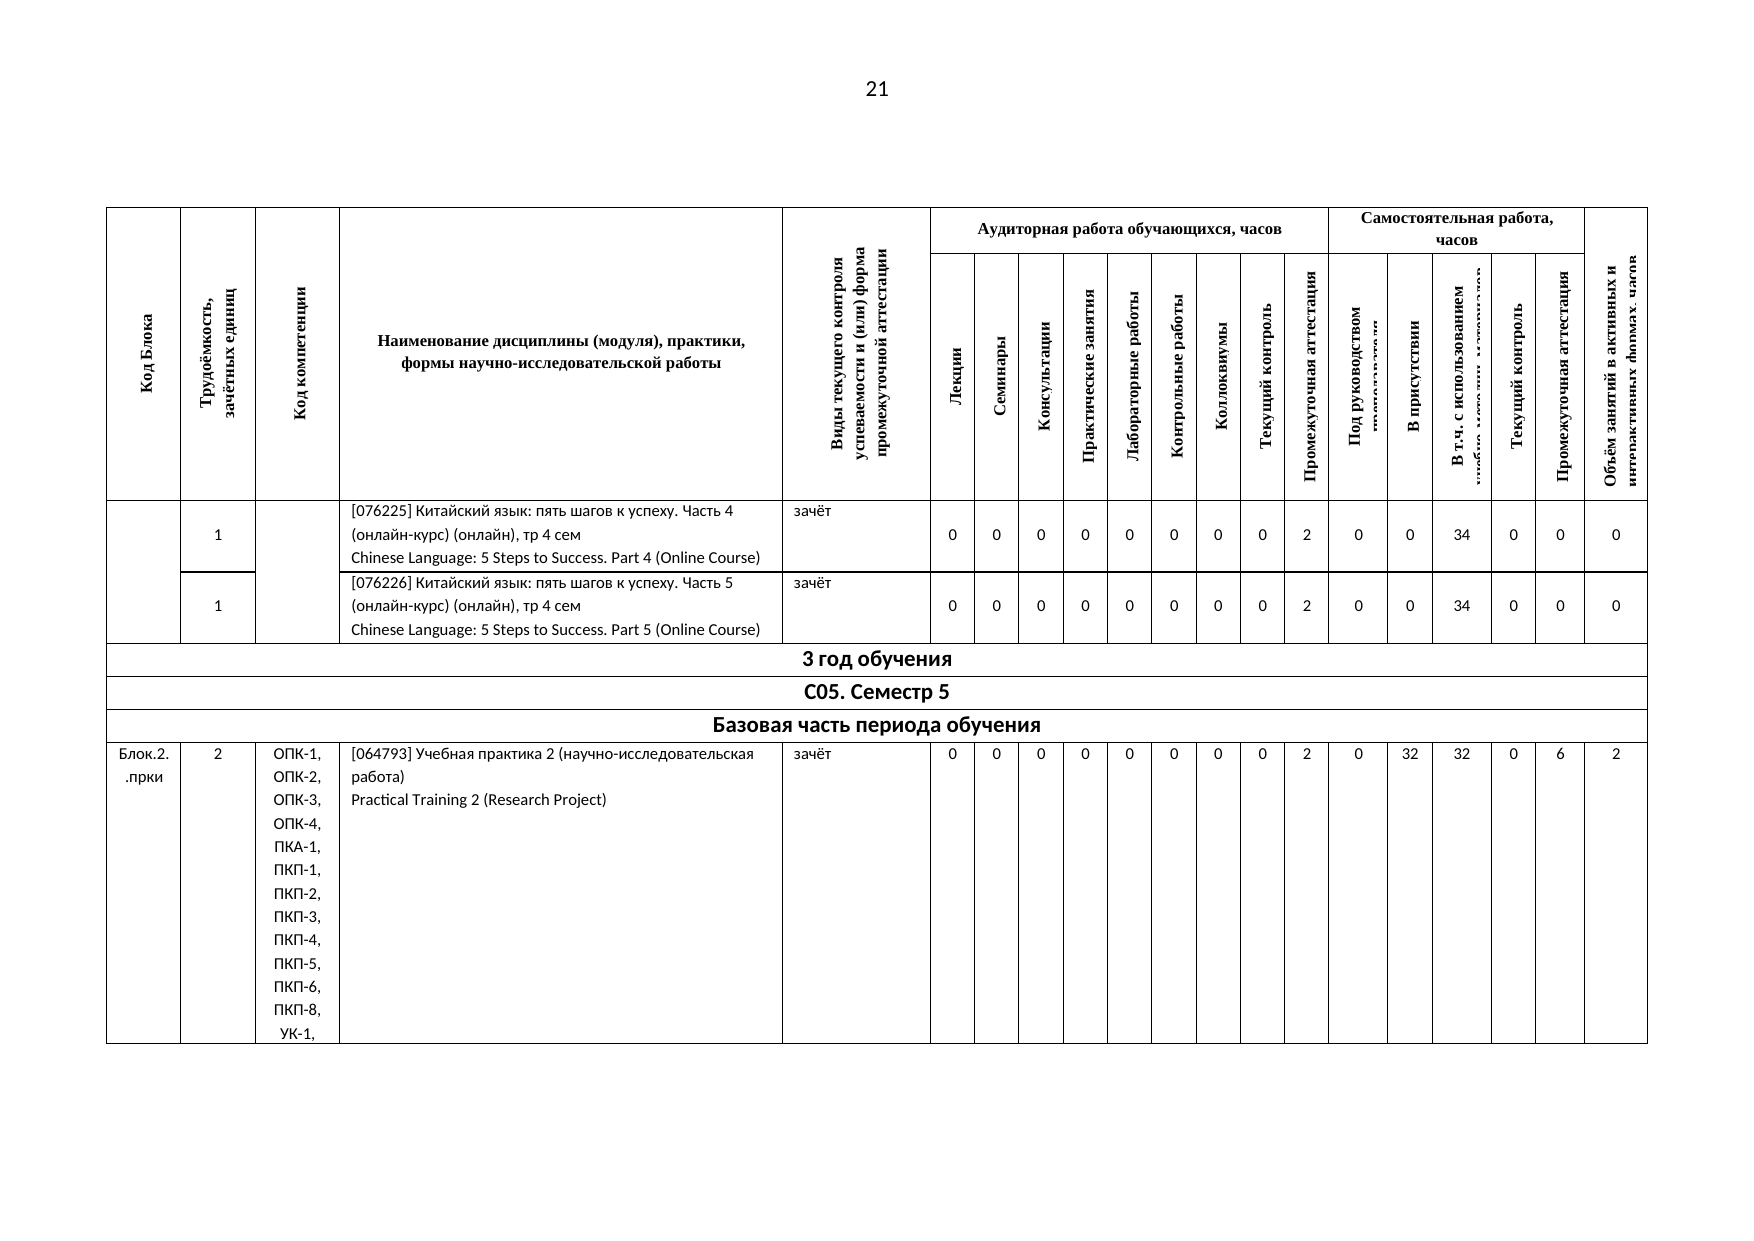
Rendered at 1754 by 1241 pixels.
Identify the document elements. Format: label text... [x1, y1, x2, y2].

table_cell 0 [1492, 573, 1535, 643]
table_cell 2 [181, 743, 255, 1043]
table_cell 0 [1197, 501, 1240, 571]
table_cell 0 [1536, 573, 1584, 643]
table_cell 0 [931, 501, 974, 571]
table_cell 0 [1019, 501, 1063, 571]
table_cell В присутствии преподавателя [1388, 254, 1432, 499]
table_cell 2 [1285, 743, 1328, 1043]
table_cell 0 [1585, 573, 1647, 643]
table_header Аудиторная работа обучающихся, часов [931, 208, 1328, 253]
table_cell 0 [1108, 573, 1151, 643]
table_cell зачёт [783, 743, 930, 1043]
table_cell Практические занятия [1064, 254, 1107, 499]
table_cell 0 [1329, 501, 1387, 571]
table_cell 3 год обучения [107, 644, 1647, 676]
table_cell 34 [1433, 573, 1491, 643]
table_cell 32 [1433, 743, 1491, 1043]
table_cell зачёт [783, 573, 930, 643]
table_cell 0 [975, 501, 1018, 571]
table_cell С05. Семестр 5 [107, 677, 1647, 709]
table_cell 0 [1536, 501, 1584, 571]
table_cell 2 [1285, 573, 1328, 643]
table_cell 1 [181, 573, 255, 643]
table_cell [064793] Учебная практика 2 (научно-исследовательская работа) Practical Training 2 (Research Project) [340, 743, 782, 1043]
table_cell ОПК-1, ОПК-2, ОПК-3, ОПК-4, ПКА-1, ПКП-1, ПКП-2, ПКП-3, ПКП-4, ПКП-5, ПКП-6, ПКП-8, УК-1, УК-3 [256, 743, 339, 1043]
table_cell 0 [1019, 743, 1063, 1043]
table_cell 0 [1152, 573, 1196, 643]
table_cell 0 [1108, 501, 1151, 571]
table_header Самостоятельная работа, часов [1329, 208, 1584, 253]
table_cell 0 [1152, 743, 1196, 1043]
table_cell Блок.2..прки [107, 743, 180, 1043]
table_cell Под руководством преподавателя [1329, 254, 1387, 499]
table_cell Коллоквиумы [1197, 254, 1240, 499]
table_cell 0 [1329, 573, 1387, 643]
table_header Виды текущего контроля успеваемости и (или) форма промежуточной аттестации [783, 208, 930, 499]
table_cell 0 [1019, 573, 1063, 643]
table_header Код Блока [107, 208, 180, 499]
table_cell Лекции [931, 254, 974, 499]
table_cell зачёт [783, 501, 930, 571]
table_cell 34 [1433, 501, 1491, 571]
table_cell Контрольные работы [1152, 254, 1196, 499]
table_header Код компетенции [256, 208, 339, 499]
table_cell [076225] Китайский язык: пять шагов к успеху. Часть 4 (онлайн-курс) (онлайн), тр 4 сем Chinese Language: 5 Steps to Success. Part 4 (Online Course) [340, 501, 782, 571]
table_cell 0 [975, 743, 1018, 1043]
table_cell 0 [975, 573, 1018, 643]
table_cell Семинары [975, 254, 1018, 499]
table_cell 0 [1388, 573, 1432, 643]
table_cell Текущий контроль [1241, 254, 1284, 499]
table_cell 32 [1388, 743, 1432, 1043]
table_cell 0 [1585, 501, 1647, 571]
table_cell 0 [1241, 501, 1284, 571]
table_header Наименование дисциплины (модуля), практики, формы научно-исследовательской работы [340, 208, 782, 499]
table_cell Текущий контроль [1492, 254, 1535, 499]
table_cell 1 [181, 501, 255, 571]
table_cell 0 [1388, 501, 1432, 571]
table_cell 0 [1197, 573, 1240, 643]
table_cell 0 [1108, 743, 1151, 1043]
table_cell 0 [1152, 501, 1196, 571]
table_cell 6 [1536, 743, 1584, 1043]
table_cell 0 [1197, 743, 1240, 1043]
table_cell Промежуточная аттестация [1536, 254, 1584, 499]
table_cell В т.ч. с использованием учебно-методич. материалов [1433, 254, 1491, 499]
table_cell 0 [1241, 573, 1284, 643]
table_cell 0 [931, 573, 974, 643]
table_cell Консультации [1019, 254, 1063, 499]
table_cell Промежуточная аттестация [1285, 254, 1328, 499]
table_cell [076226] Китайский язык: пять шагов к успеху. Часть 5 (онлайн-курс) (онлайн), тр 4 сем Chinese Language: 5 Steps to Success. Part 5 (Online Course) [340, 573, 782, 643]
table_cell 0 [1492, 501, 1535, 571]
table_cell 2 [1285, 501, 1328, 571]
table_cell 0 [931, 743, 974, 1043]
table_cell Лабораторные работы [1108, 254, 1151, 499]
table_cell 0 [1064, 743, 1107, 1043]
table_cell 0 [1064, 573, 1107, 643]
table_cell 2 [1585, 743, 1647, 1043]
table_header Трудоёмкость, зачётных единиц [181, 208, 255, 499]
table_cell 0 [1329, 743, 1387, 1043]
table_cell 0 [1064, 501, 1107, 571]
table_cell Базовая часть периода обучения [107, 710, 1647, 742]
table_cell 0 [1241, 743, 1284, 1043]
table_cell 0 [1492, 743, 1535, 1043]
table_header Объём занятий в активных и интерактивных формах, часов [1585, 208, 1647, 499]
